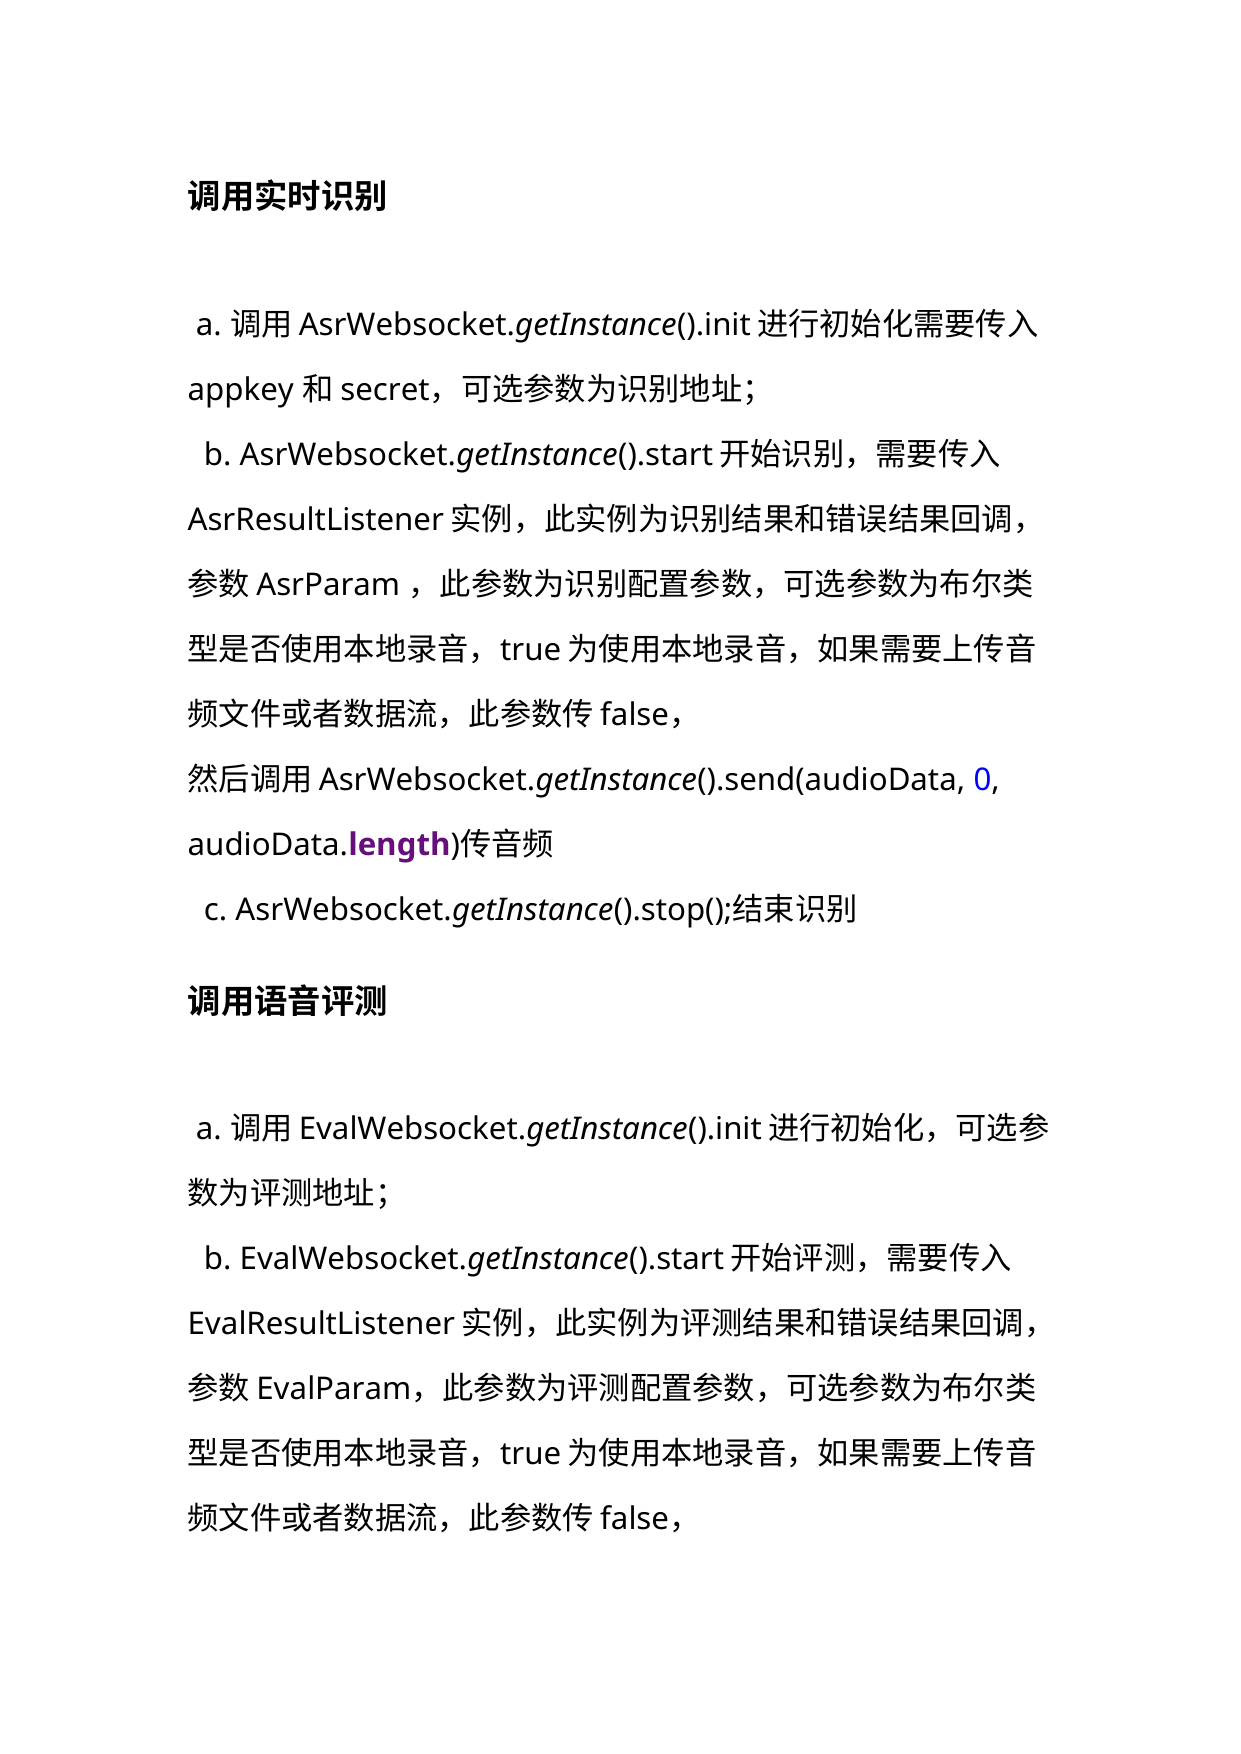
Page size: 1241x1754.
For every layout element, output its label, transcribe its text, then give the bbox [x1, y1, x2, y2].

text b. EvalWebsocket.getInstance().start开始评测，需要传入EvalResultListener实例，此实例为评测结果和错误结果回调，参数EvalParam，此参数为评测配置参数，可选参数为布尔类型是否使用本地录音，true为使用本地录音，如果需要上传音频文件或者数据流，此参数传false， [187, 1223, 1053, 1548]
subtitle 调用语音评测 [187, 966, 1053, 1031]
text 然后调用AsrWebsocket.getInstance().send(audioData, 0, audioData.length)传音频 [187, 744, 1053, 874]
subtitle 调用实时识别 [187, 162, 1053, 227]
text c. AsrWebsocket.getInstance().stop();结束识别 [187, 874, 1053, 939]
text a. 调用AsrWebsocket.getInstance().init进行初始化需要传入appkey 和 secret，可选参数为识别地址； [187, 289, 1053, 419]
text b. AsrWebsocket.getInstance().start开始识别，需要传入AsrResultListener实例，此实例为识别结果和错误结果回调，参数AsrParam ，此参数为识别配置参数，可选参数为布尔类型是否使用本地录音，true为使用本地录音，如果需要上传音频文件或者数据流，此参数传false， [187, 419, 1053, 744]
text a. 调用EvalWebsocket.getInstance().init进行初始化，可选参数为评测地址； [187, 1093, 1053, 1223]
